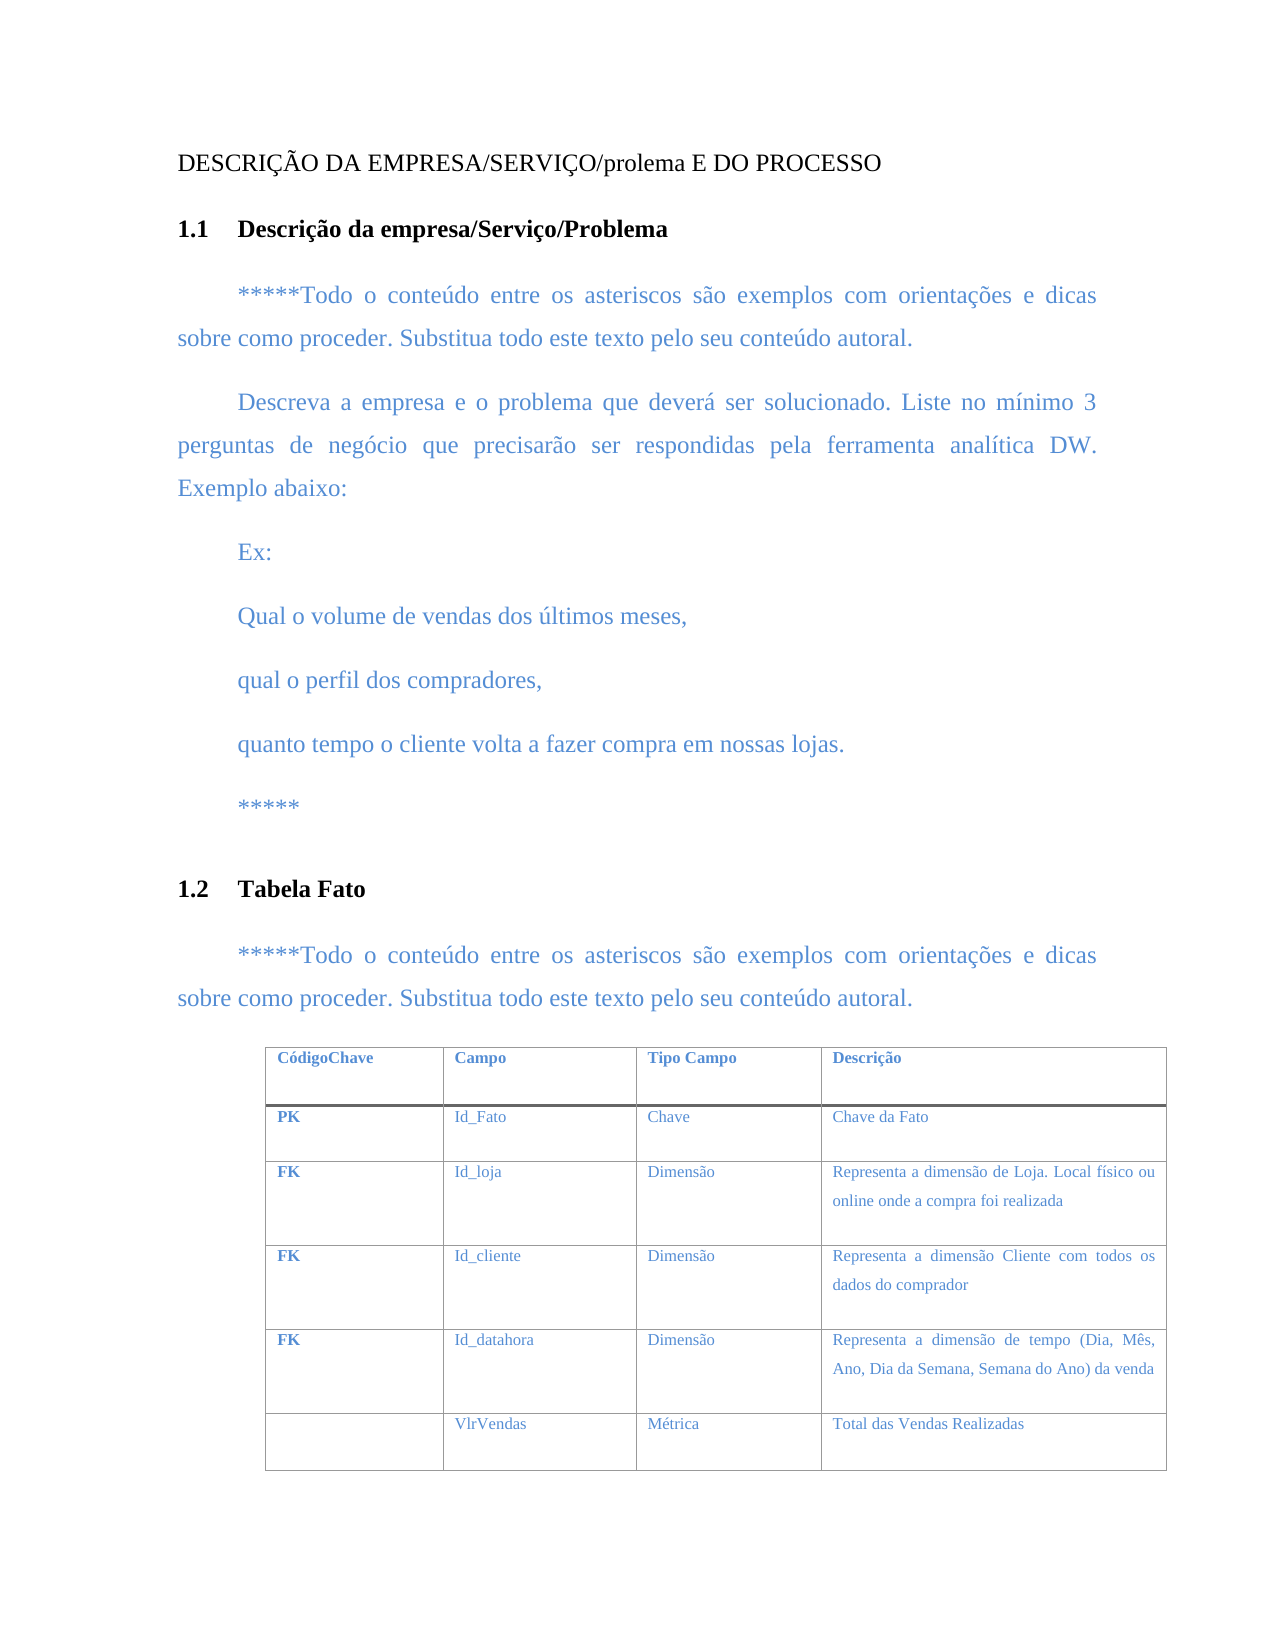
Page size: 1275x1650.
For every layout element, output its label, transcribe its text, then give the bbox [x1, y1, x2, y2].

text *****Todo o conteúdo entre os asteriscos são exemplos com orientações e dicas sobre como proceder. Substitua todo este texto pelo seu conteúdo autoral. [177, 940, 1098, 1012]
text ***** [177, 793, 1098, 822]
table_cell Dimensão [637, 1330, 821, 1413]
table_cell Id_Fato [444, 1107, 636, 1161]
table_cell Dimensão [637, 1246, 821, 1329]
table_cell Chave da Fato [822, 1107, 1166, 1161]
table_cell Id_cliente [444, 1246, 636, 1329]
table_cell VlrVendas [444, 1414, 636, 1469]
table_header Tipo Campo [637, 1048, 821, 1103]
table_cell PK [266, 1107, 443, 1161]
table_cell Representa a dimensão Cliente com todos os dados do comprador [822, 1246, 1166, 1329]
table_header Descrição [822, 1048, 1166, 1103]
table_header CódigoChave [266, 1048, 443, 1103]
text DESCRIÇÃO DA EMPRESA/SERVIÇO/prolema E DO PROCESSO [177, 148, 1098, 176]
table_header Campo [444, 1048, 636, 1103]
table_cell FK [266, 1162, 443, 1245]
table_cell Representa a dimensão de Loja. Local físico ou online onde a compra foi realizada [822, 1162, 1166, 1245]
text qual o perfil dos compradores, [177, 665, 1098, 694]
text Descreva a empresa e o problema que deverá ser solucionado. Liste no mínimo 3 perguntas de negócio que precisarão ser respondidas pela ferramenta analítica DW. Exemplo abaixo: [177, 387, 1098, 502]
table_cell Id_loja [444, 1162, 636, 1245]
table_cell Total das Vendas Realizadas [822, 1414, 1166, 1469]
text Ex: [177, 537, 1098, 566]
table_cell Id_datahora [444, 1330, 636, 1413]
subtitle Descrição da empresa/Serviço/Problema [177, 214, 1098, 243]
text quanto tempo o cliente volta a fazer compra em nossas lojas. [177, 729, 1098, 758]
table_cell Métrica [637, 1414, 821, 1469]
table_cell FK [266, 1330, 443, 1413]
table_cell FK [266, 1246, 443, 1329]
table_cell Dimensão [637, 1162, 821, 1245]
subtitle Tabela Fato [177, 874, 1098, 903]
table_cell Chave [637, 1107, 821, 1161]
text *****Todo o conteúdo entre os asteriscos são exemplos com orientações e dicas sobre como proceder. Substitua todo este texto pelo seu conteúdo autoral. [177, 280, 1098, 352]
text Qual o volume de vendas dos últimos meses, [177, 601, 1098, 630]
table_cell Representa a dimensão de tempo (Dia, Mês, Ano, Dia da Semana, Semana do Ano) da venda [822, 1330, 1166, 1413]
table_cell [266, 1414, 443, 1469]
